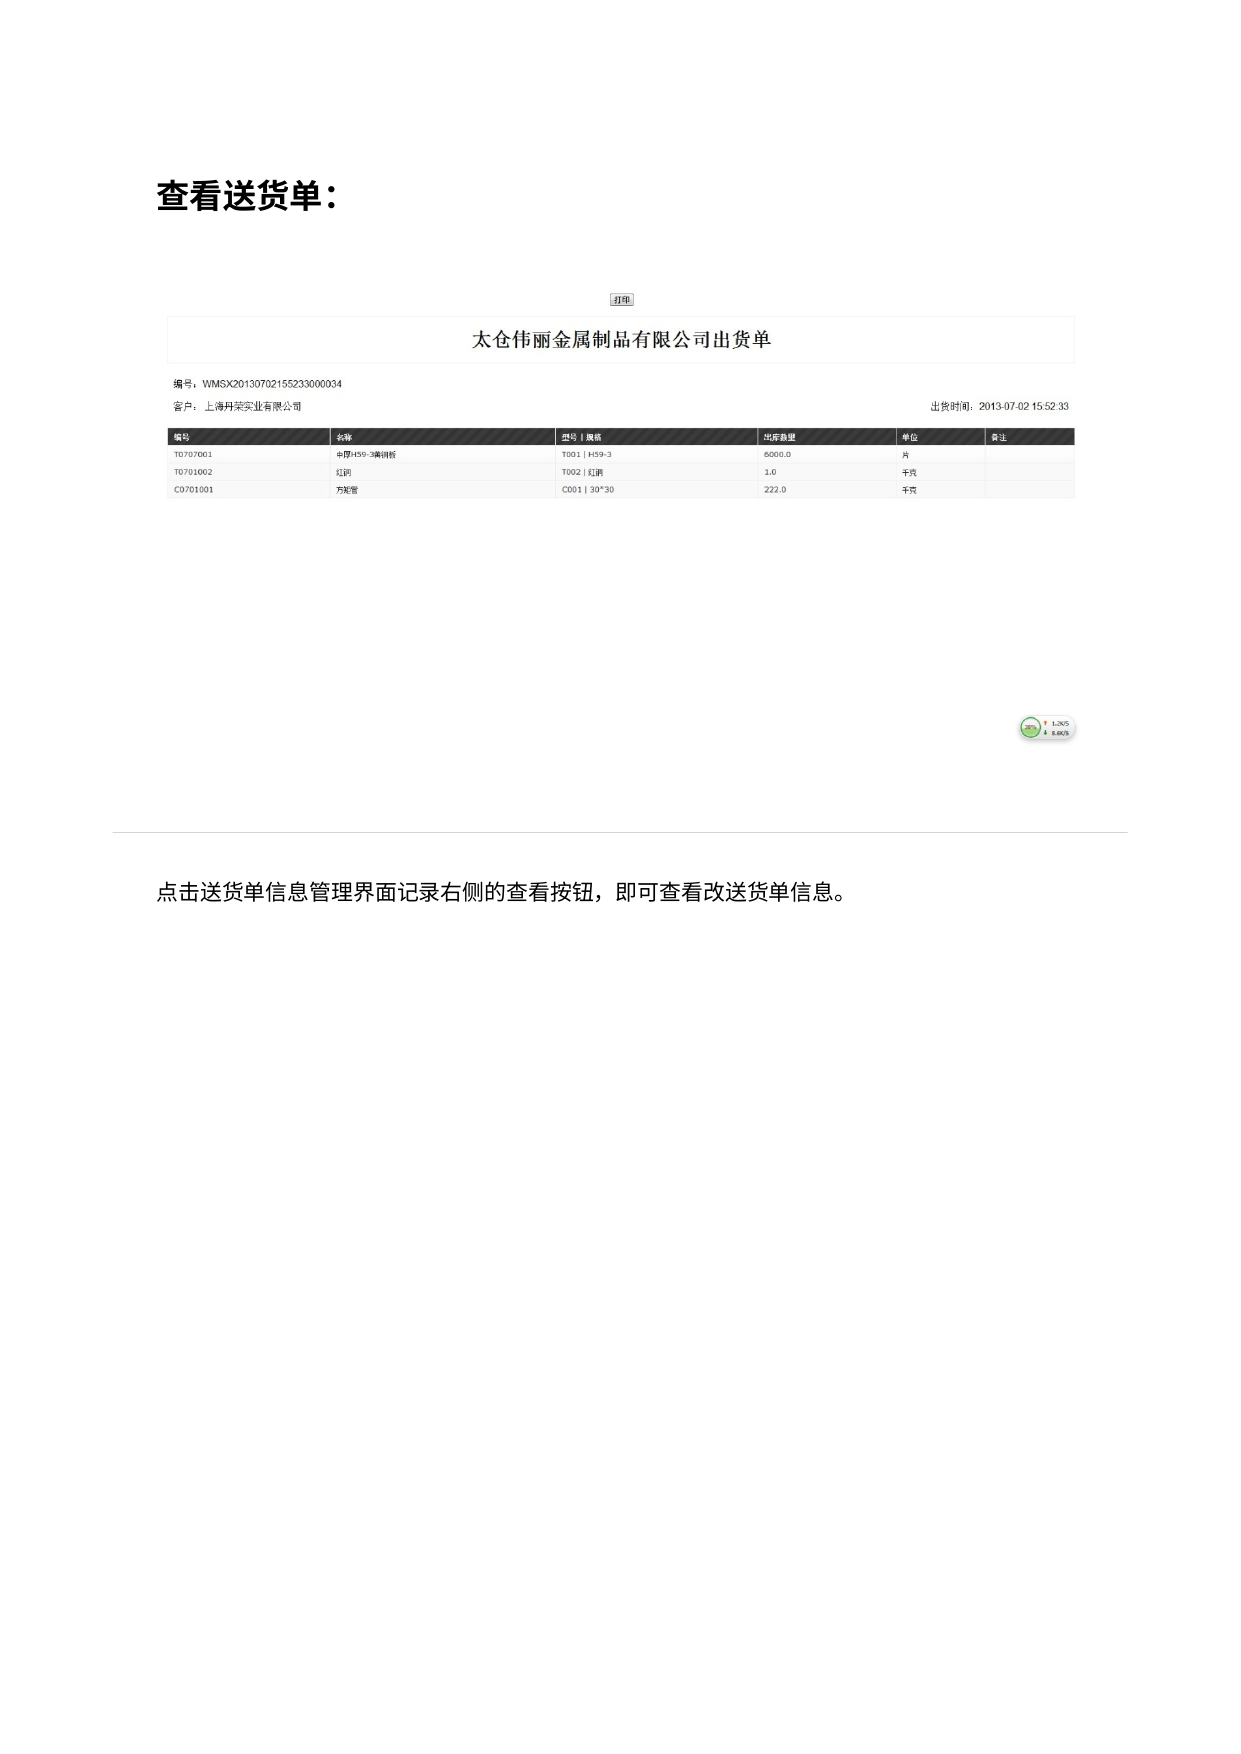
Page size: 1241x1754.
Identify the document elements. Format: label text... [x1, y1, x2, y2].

subtitle 查看送货单： [112, 162, 1128, 227]
text 点击送货单信息管理界面记录右侧的查看按钮，即可查看改送货单信息。 [112, 874, 1128, 907]
picture [112, 289, 1128, 833]
